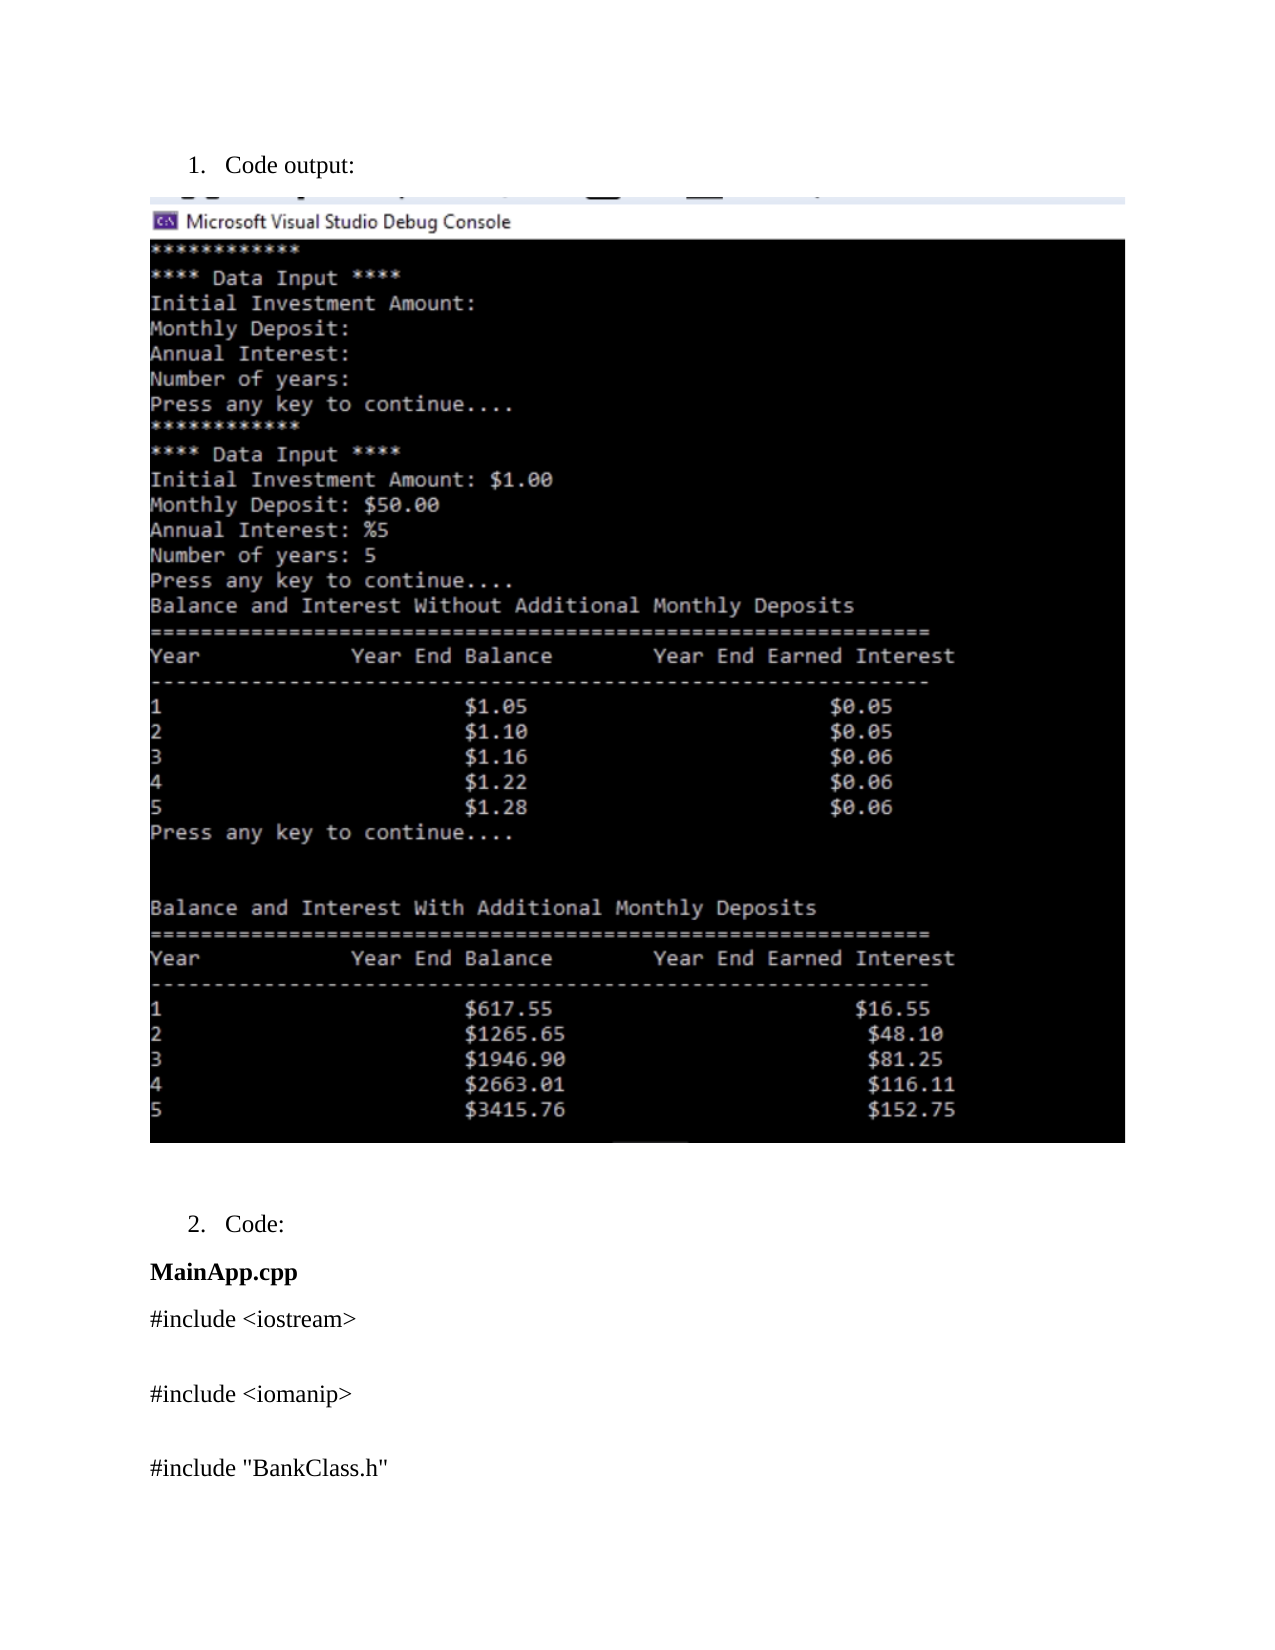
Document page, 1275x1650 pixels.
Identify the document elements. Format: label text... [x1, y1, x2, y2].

text #include <iostream> [150, 1304, 1125, 1333]
text MainApp.cpp [150, 1257, 1125, 1286]
text #include "BankClass.h" [150, 1453, 1125, 1482]
list Code output: [187, 150, 1125, 179]
list Code: [187, 1209, 1125, 1238]
picture [150, 197, 1125, 1143]
text #include <iomanip> [150, 1379, 1125, 1407]
